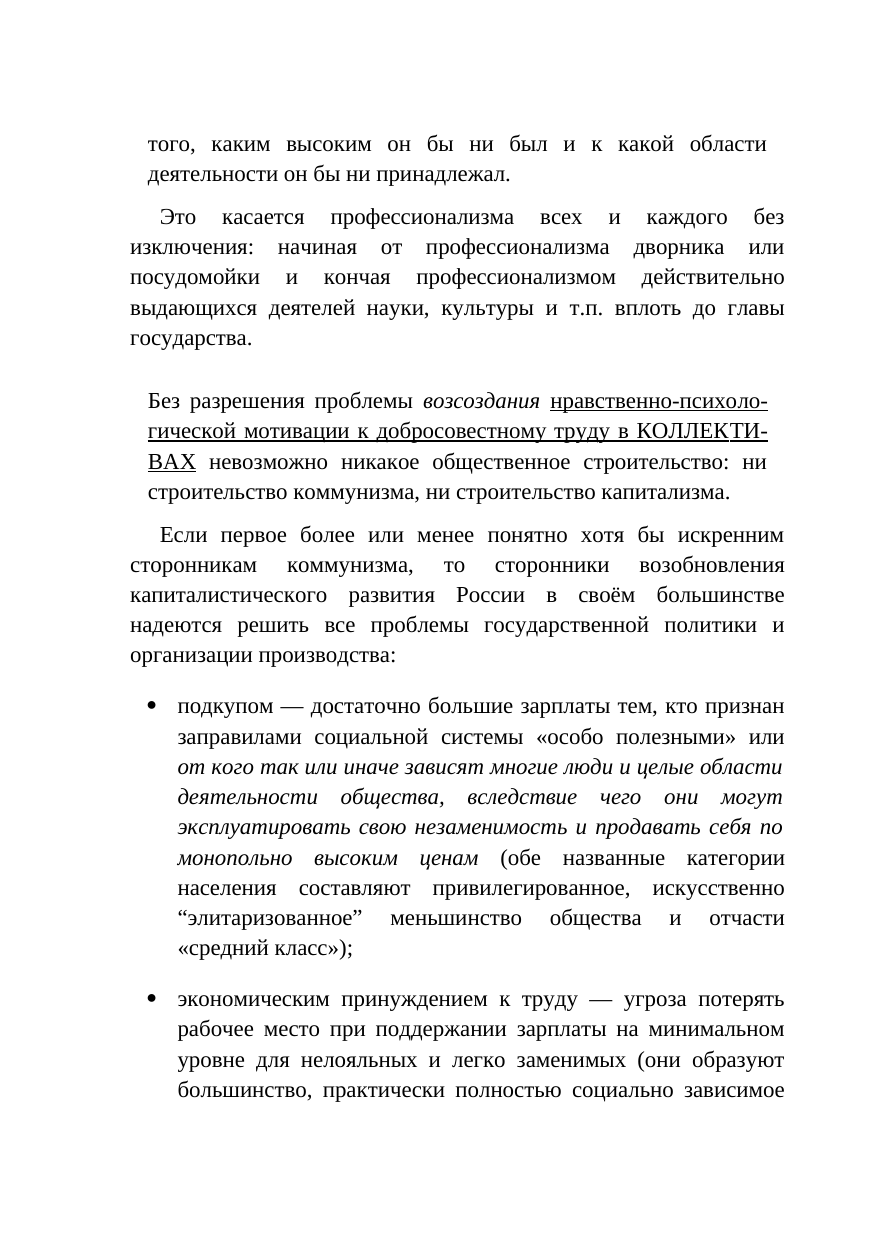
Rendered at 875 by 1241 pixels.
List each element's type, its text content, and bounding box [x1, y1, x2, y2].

text Без разрешения проблемы возсоздания нравственно-психологической мотивации к добросовестному труду в КОЛЛЕКТИВАХ невозможно никакое общественное строительство: ни строительство коммунизма, ни строительство капитализма. [148, 441, 768, 504]
text Это касается профессионализма всех и каждого без изключения: начиная от профессионализма дворника или посудомойки и кончая профессионализмом действительно выдающихся деятелей науки, культуры и т.п. вплоть до главы государства. [130, 203, 785, 350]
text Если первое более или менее понятно хотя бы искренним сторонникам коммунизма, то сторонники возобновления капиталистического развития России в своём большинстве надеются решить все проблемы государственной политики и организации производства: [130, 521, 785, 668]
text Без разрешения проблемы возсоздания нравственно-психологической мотивации к добросовестному труду в КОЛЛЕКТИВАХ невозможно никакое общественное строительство: ни строительство коммунизма, ни строительство капитализма. [148, 387, 768, 440]
list подкупом — достаточно большие зарплаты тем, кто признан заправилами социальной системы «особо полезными» или от кого так или иначе зависят многие люди и целые области деятельности общества, вследствие чего они могут эксплуатировать свою незаменимость и продавать себя по монопольно высоким ценам (обе названные категории населения составляют привилегированное, искусственно “элитаризованное” меньшинство общества и отчасти «средний класс»); [148, 692, 785, 961]
